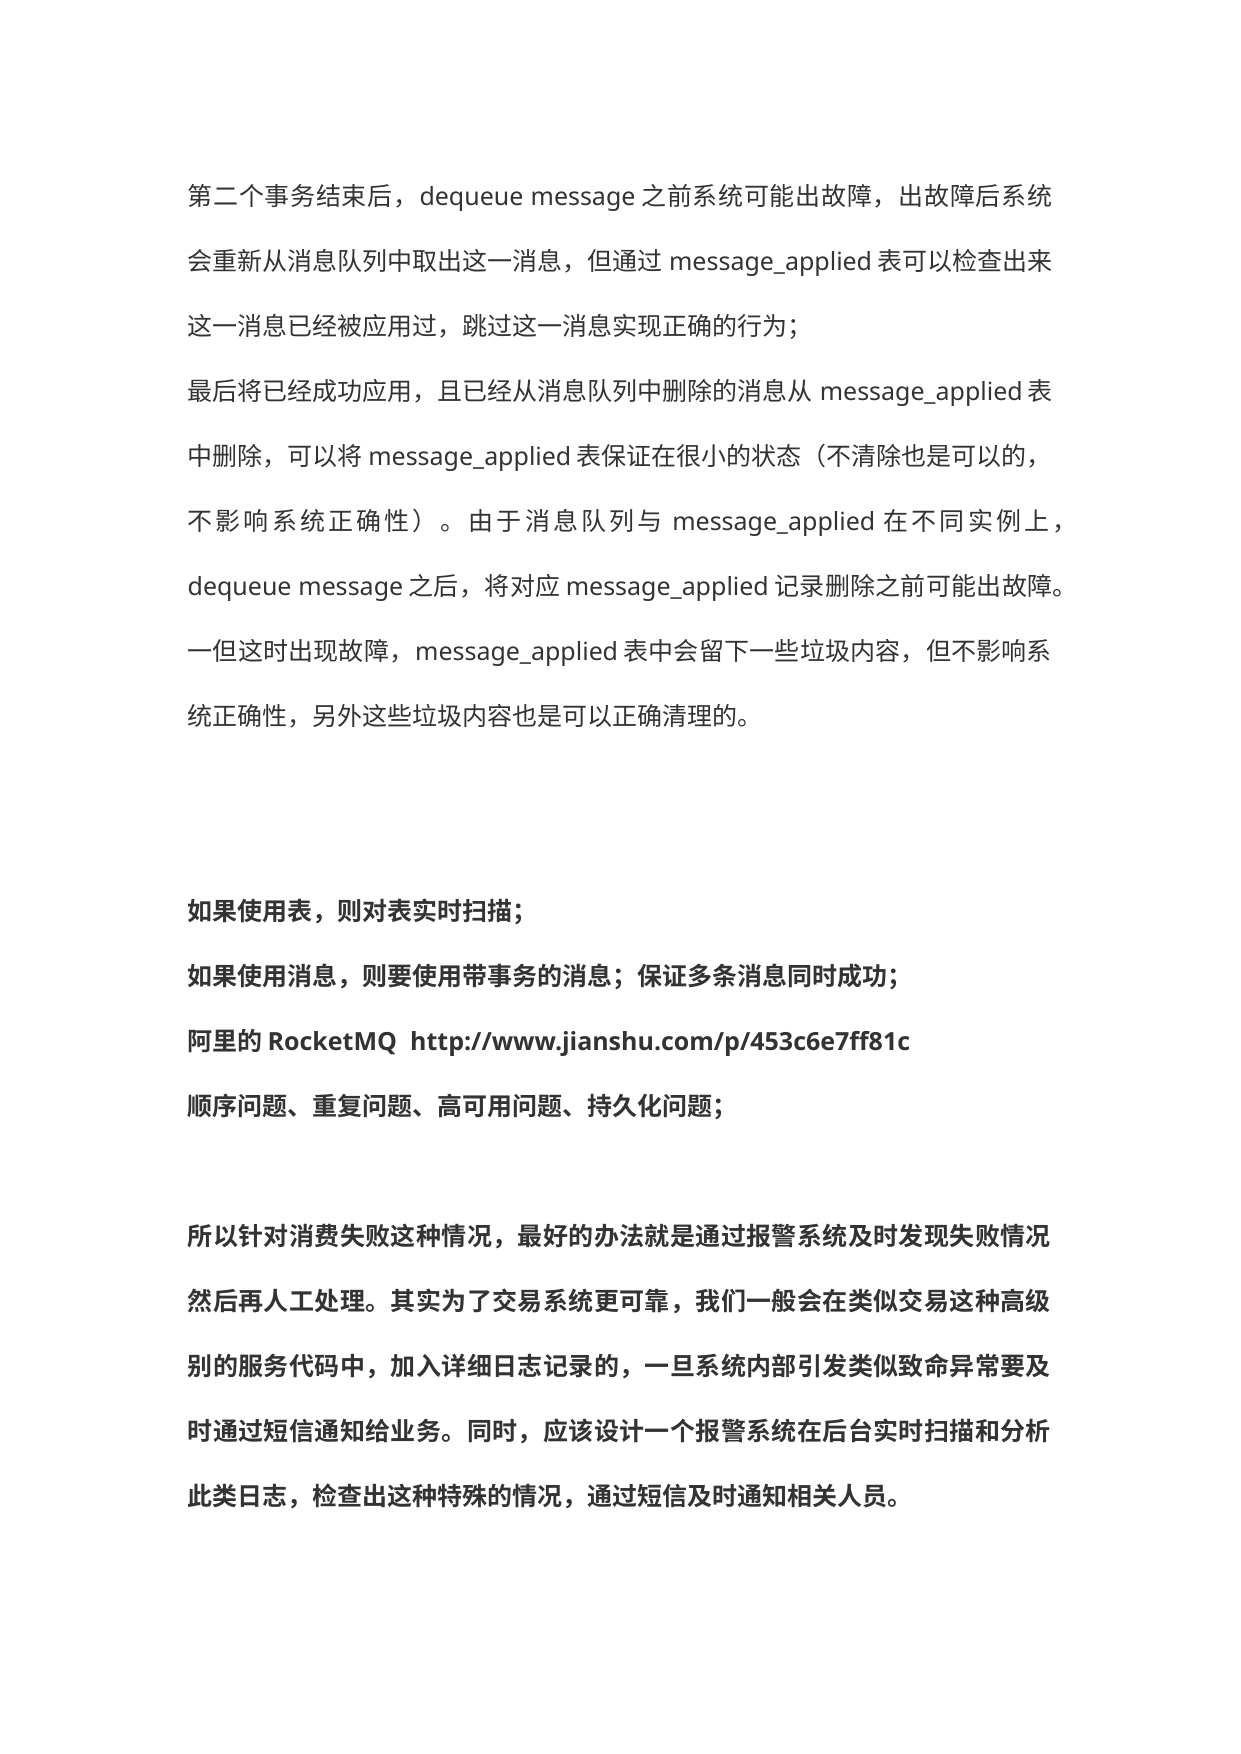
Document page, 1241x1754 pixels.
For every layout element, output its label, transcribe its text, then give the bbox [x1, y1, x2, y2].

text 所以针对消费失败这种情况，最好的办法就是通过报警系统及时发现失败情况然后再人工处理。其实为了交易系统更可靠，我们一般会在类似交易这种高级别的服务代码中，加入详细日志记录的，一旦系统内部引发类似致命异常要及时通过短信通知给业务。同时，应该设计一个报警系统在后台实时扫描和分析此类日志，检查出这种特殊的情况，通过短信及时通知相关人员。 [187, 1246, 1053, 1527]
text 所以针对消费失败这种情况，最好的办法就是通过报警系统及时发现失败情况然后再人工处理。其实为了交易系统更可靠，我们一般会在类似交易这种高级别的服务代码中，加入详细日志记录的，一旦系统内部引发类似致命异常要及时通过短信通知给业务。同时，应该设计一个报警系统在后台实时扫描和分析此类日志，检查出这种特殊的情况，通过短信及时通知相关人员。 [187, 1202, 1053, 1245]
text 如果使用表，则对表实时扫描； [187, 877, 1053, 942]
text 阿里的RocketMQ http://www.jianshu.com/p/453c6e7ff81c [187, 1007, 1053, 1072]
text 最后将已经成功应用，且已经从消息队列中删除的消息从message_applied表中删除，可以将message_applied表保证在很小的状态（不清除也是可以的，不影响系统正确性）。由于消息队列与message_applied在不同实例上，dequeue message之后，将对应message_applied记录删除之前可能出故障。一但这时出现故障，message_applied表中会留下一些垃圾内容，但不影响系统正确性，另外这些垃圾内容也是可以正确清理的。 [187, 357, 1053, 747]
text 如果使用消息，则要使用带事务的消息；保证多条消息同时成功； [187, 942, 1053, 1007]
text 第二个事务结束后，dequeue message之前系统可能出故障，出故障后系统会重新从消息队列中取出这一消息，但通过message_applied表可以检查出来这一消息已经被应用过，跳过这一消息实现正确的行为； [187, 162, 1053, 357]
text 顺序问题、重复问题、高可用问题、持久化问题； [187, 1072, 1053, 1137]
